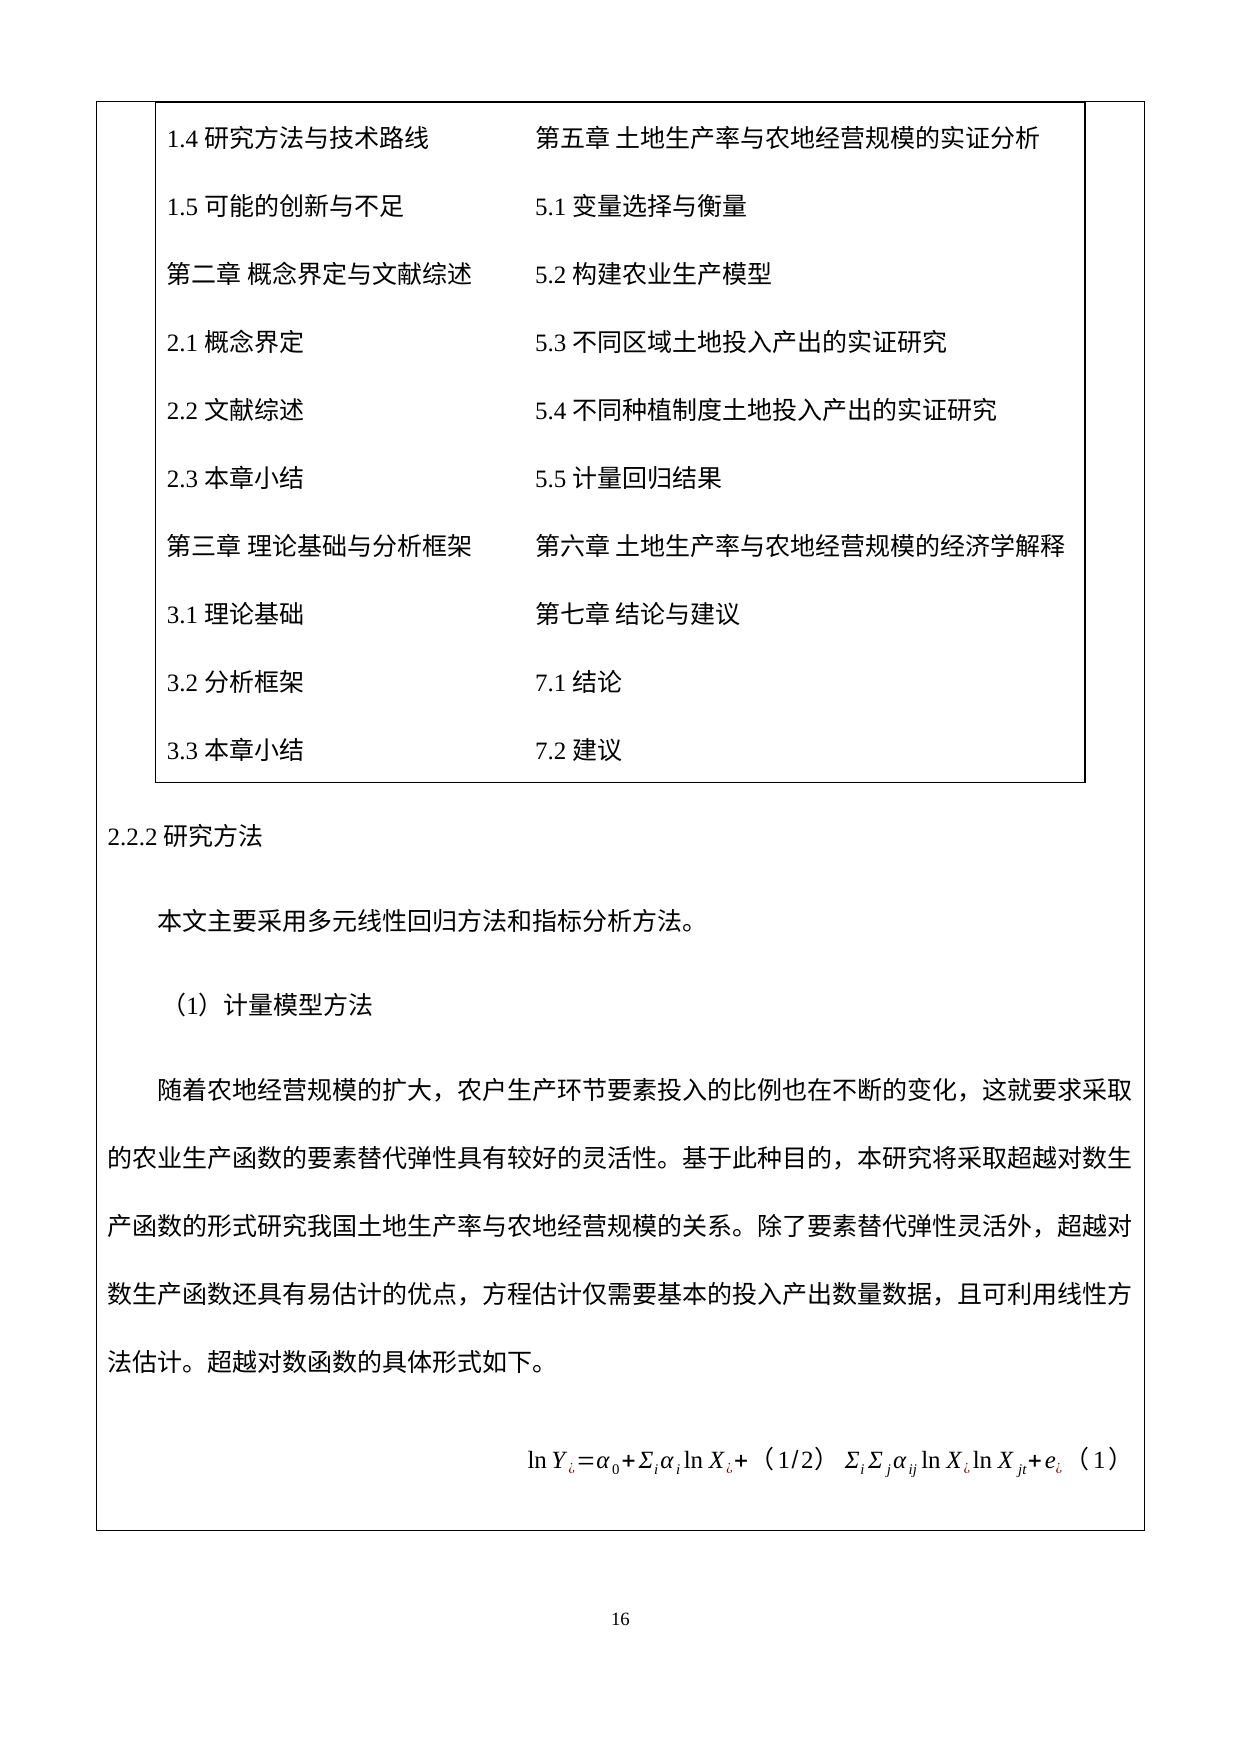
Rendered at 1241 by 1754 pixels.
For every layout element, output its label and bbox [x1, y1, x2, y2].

table_header [97, 102, 1144, 1530]
